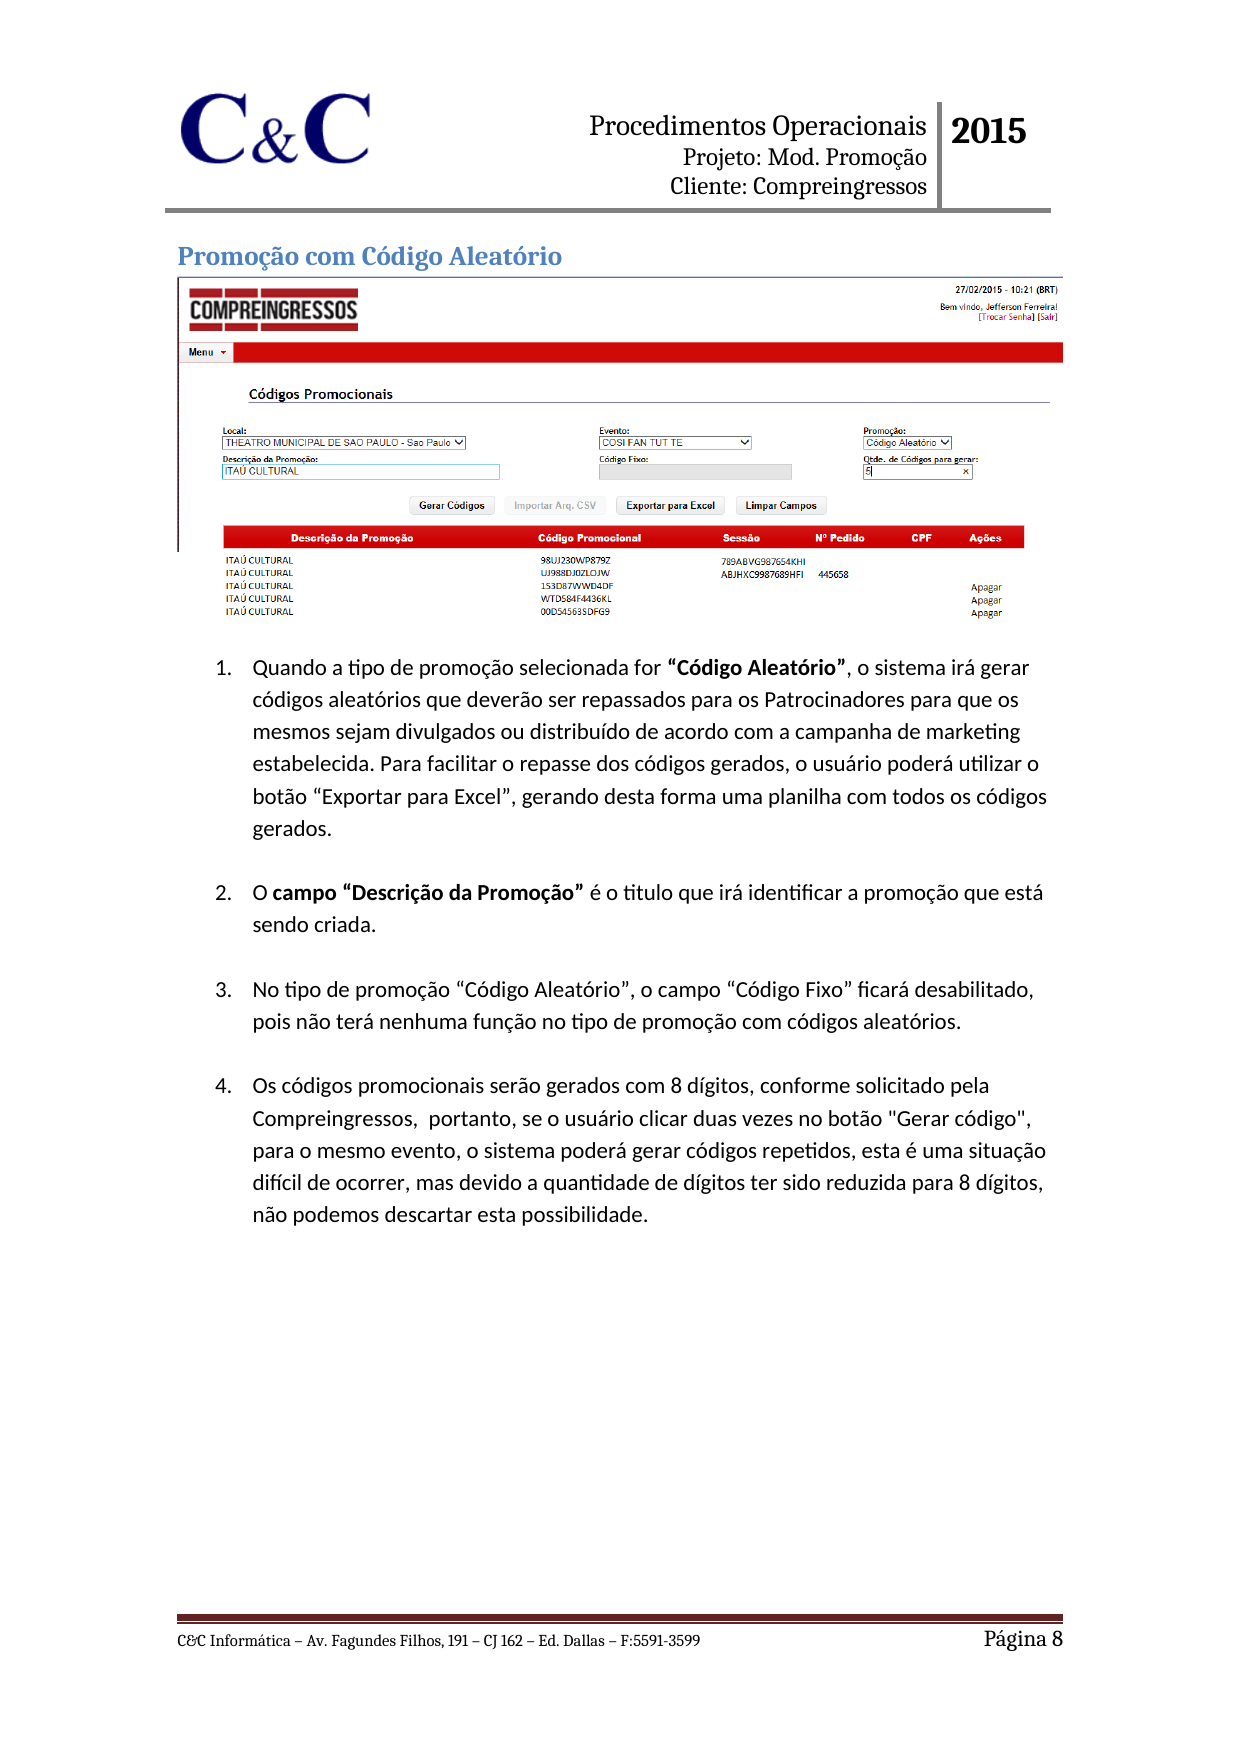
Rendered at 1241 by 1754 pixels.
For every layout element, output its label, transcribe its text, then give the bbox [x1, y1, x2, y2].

list O campo “Descrição da Promoção” é o titulo que irá identificar a promoção que está sendo criada. [215, 878, 1063, 938]
list Os códigos promocionais serão gerados com 8 dígitos, conforme solicitado pela Compreingressos, portanto, se o usuário clicar duas vezes no botão "Gerar código", para o mesmo evento, o sistema poderá gerar códigos repetidos, esta é uma situação difícil de ocorrer, mas devido a quantidade de dígitos ter sido reduzida para 8 dígitos, não podemos descartar esta possibilidade. [215, 1071, 1063, 1228]
list No tipo de promoção “Código Aleatório”, o campo “Código Fixo” ficará desabilitado, pois não terá nenhuma função no tipo de promoção com códigos aleatórios. [215, 975, 1063, 1035]
subtitle Promoção com Código Aleatório [177, 241, 1063, 272]
list Quando a tipo de promoção selecionada for “Código Aleatório”, o sistema irá gerar códigos aleatórios que deverão ser repassados para os Patrocinadores para que os mesmos sejam divulgados ou distribuído de acordo com a campanha de marketing estabelecida. Para facilitar o repasse dos códigos gerados, o usuário poderá utilizar o botão “Exportar para Excel”, gerando desta forma uma planilha com todos os códigos gerados. [215, 653, 1063, 842]
picture [177, 276, 1063, 628]
picture [169, 75, 381, 200]
